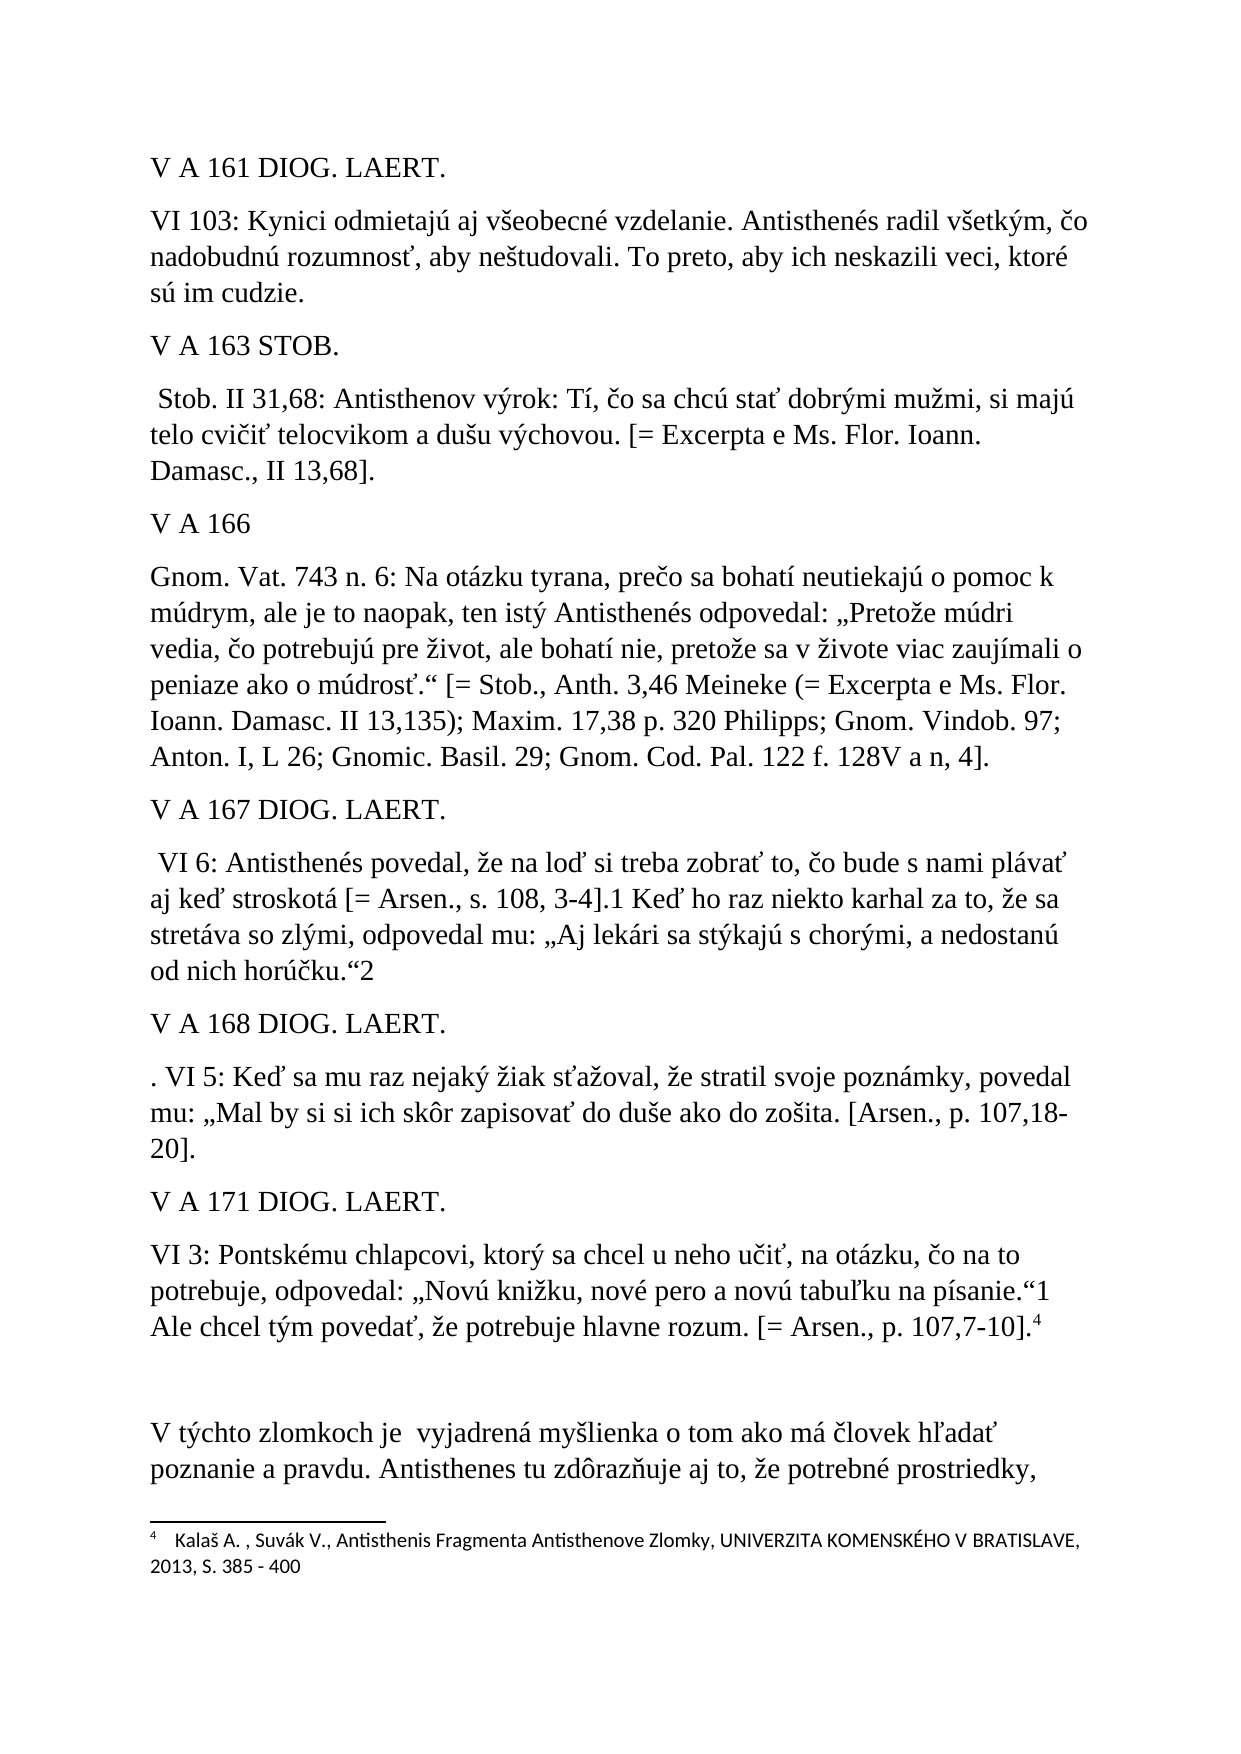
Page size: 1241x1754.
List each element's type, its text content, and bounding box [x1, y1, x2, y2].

text VI 3: Pontskému chlapcovi, ktorý sa chcel u neho učiť, na otázku, čo na to potrebuje, odpovedal: „Novú knižku, nové pero a novú tabuľku na písanie.“1 Ale chcel tým povedať, že potrebuje hlavne rozum. [= Arsen., p. 107,7-10]. [150, 1237, 1090, 1343]
text . VI 5: Keď sa mu raz nejaký žiak sťažoval, že stratil svoje poznámky, povedal mu: „Mal by si si ich skôr zapisovať do duše ako do zošita. [Arsen., p. 107,18-20]. [150, 1059, 1090, 1165]
text VI 6: Antisthenés povedal, že na loď si treba zobrať to, čo bude s nami plávať aj keď stroskotá [= Arsen., s. 108, 3-4].1 Keď ho raz niekto karhal za to, že sa stretáva so zlými, odpovedal mu: „Aj lekári sa stýkajú s chorými, a nedostanú od nich horúčku.“2 [150, 845, 1090, 987]
text V A 168 DIOG. LAERT. [150, 1006, 1090, 1040]
text Stob. II 31,68: Antisthenov výrok: Tí, čo sa chcú stať dobrými mužmi, si majú telo cvičiť telocvikom a dušu výchovou. [= Excerpta e Ms. Flor. Ioann. Damasc., II 13,68]. [150, 381, 1090, 487]
text V A 167 DIOG. LAERT. [150, 792, 1090, 826]
text VI 103: Kynici odmietajú aj všeobecné vzdelanie. Antisthenés radil všetkým, čo nadobudnú rozumnosť, aby neštudovali. To preto, aby ich neskazili veci, ktoré sú im cudzie. [150, 203, 1090, 309]
text V A 163 STOB. [150, 328, 1090, 361]
text V A 161 DIOG. LAERT. [150, 150, 1090, 183]
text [150, 1415, 1090, 1484]
text V A 166 [150, 506, 1090, 539]
text Gnom. Vat. 743 n. 6: Na otázku tyrana, prečo sa bohatí neutiekajú o pomoc k múdrym, ale je to naopak, ten istý Antisthenés odpovedal: „Pretože múdri vedia, čo potrebujú pre život, ale bohatí nie, pretože sa v živote viac zaujímali o peniaze ako o múdrosť.“ [= Stob., Anth. 3,46 Meineke (= Excerpta e Ms. Flor. Ioann. Damasc. II 13,135); Maxim. 17,38 p. 320 Philipps; Gnom. Vindob. 97; Anton. I, L 26; Gnomic. Basil. 29; Gnom. Cod. Pal. 122 f. 128V a n, 4]. [150, 559, 1090, 773]
text V A 171 DIOG. LAERT. [150, 1184, 1090, 1218]
